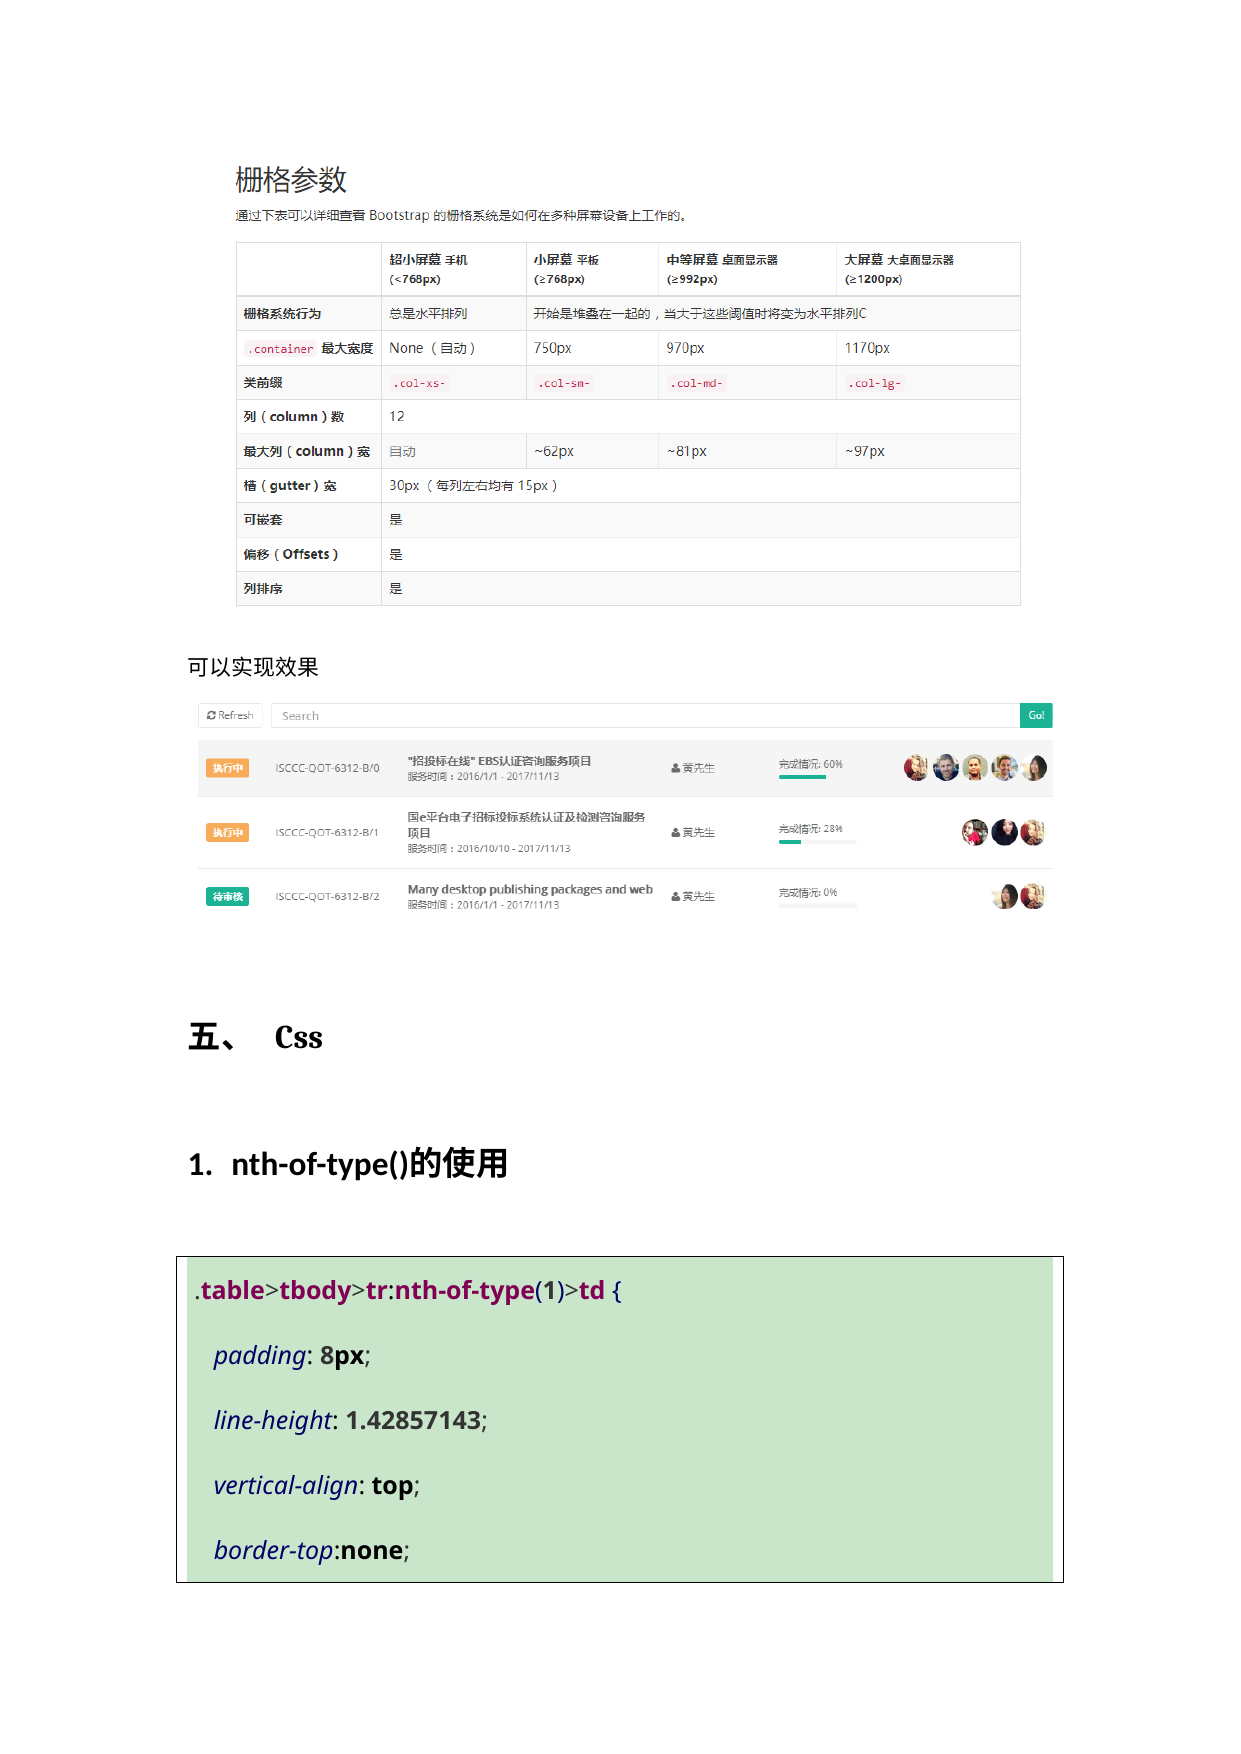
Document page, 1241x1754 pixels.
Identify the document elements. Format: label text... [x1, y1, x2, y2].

subtitle nth-of-type()的使用 [187, 1129, 1053, 1194]
text 可以实现效果 [187, 649, 1053, 682]
picture [187, 162, 1053, 629]
subtitle Css [187, 1002, 1053, 1067]
picture [187, 682, 1053, 918]
